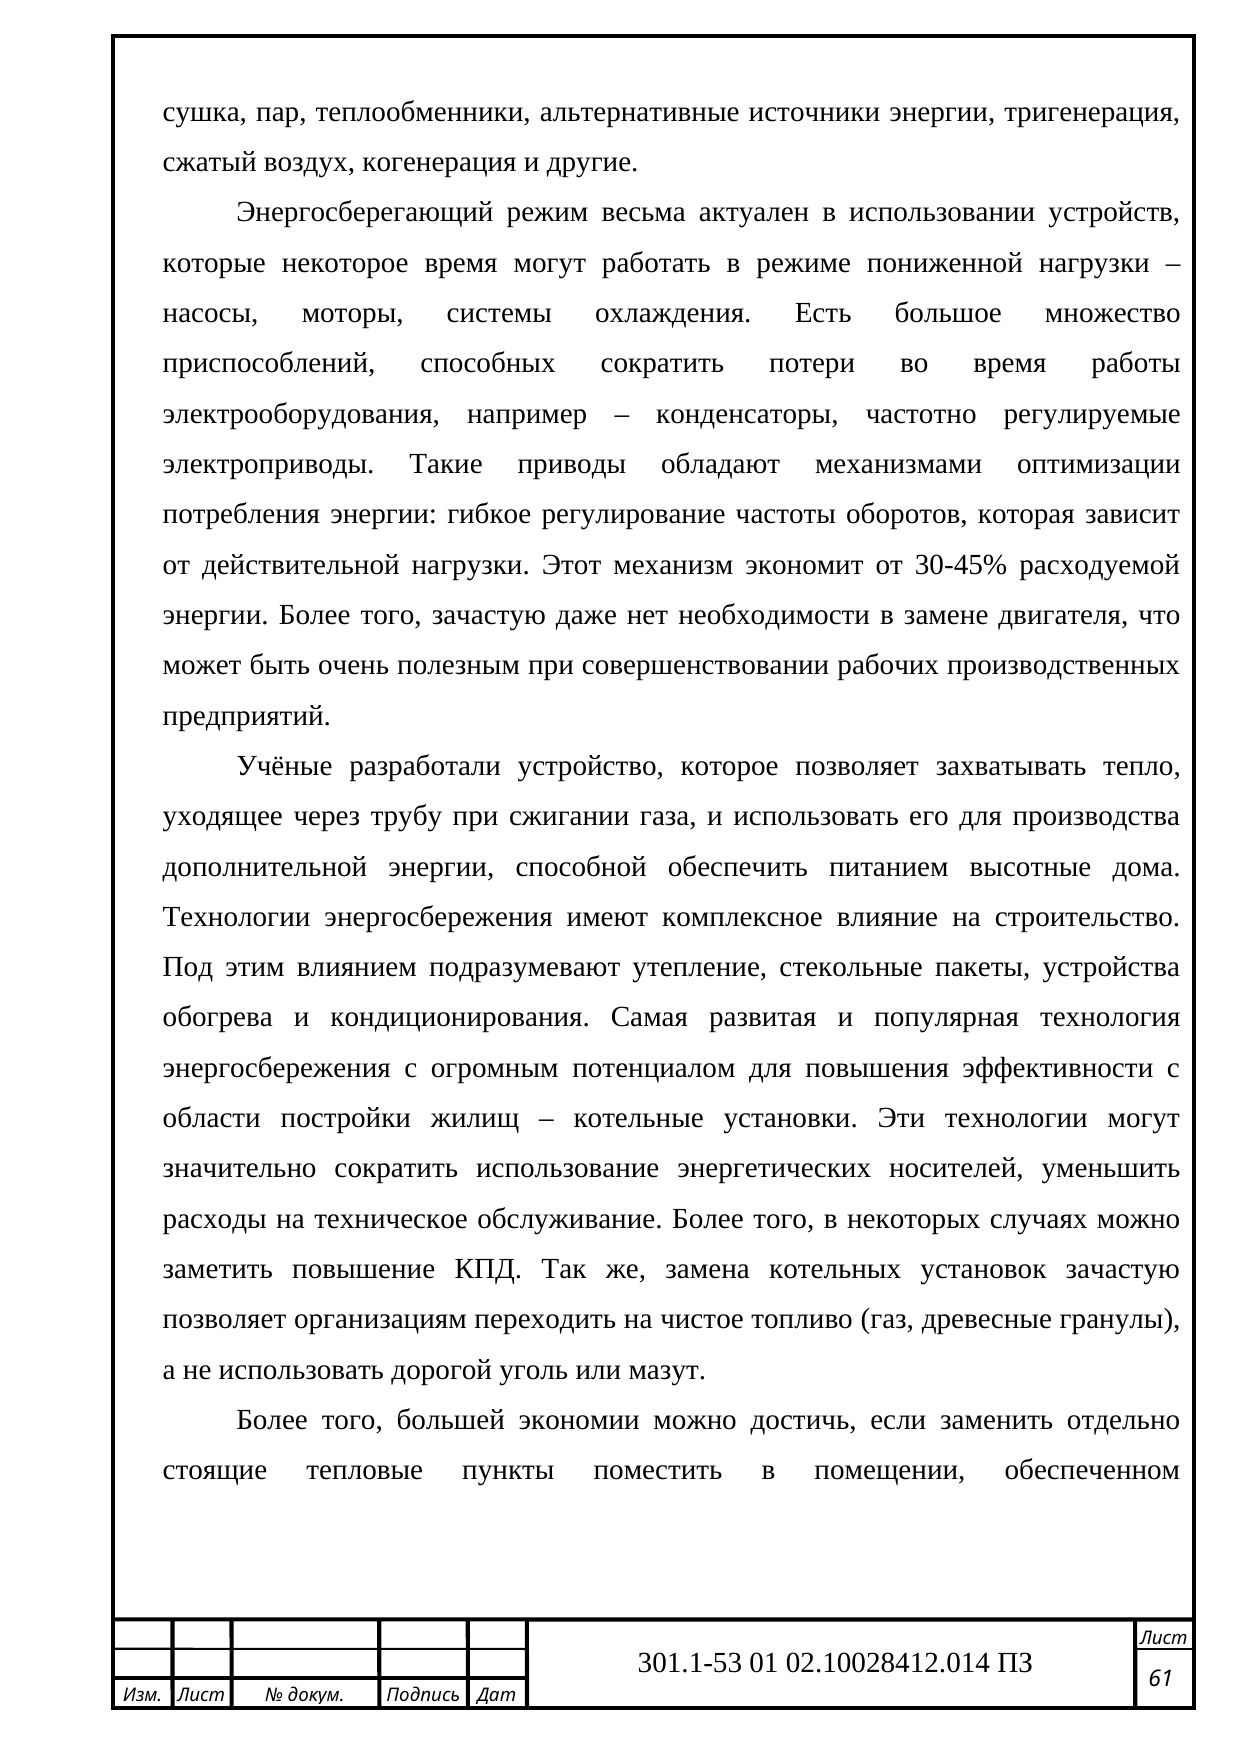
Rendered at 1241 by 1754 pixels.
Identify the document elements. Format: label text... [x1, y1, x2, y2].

text Энергосберегающий режим весьма актуален в использовании устройств, которые некоторое время могут работать в режиме пониженной нагрузки – насосы, моторы, системы охлаждения. Есть большое множество приспособлений, способных сократить потери во время работы электрооборудования, например – конденсаторы, частотно регулируемые электроприводы. Такие приводы обладают механизмами оптимизации потребления энергии: гибкое регулирование частоты оборотов, которая зависит от действительной нагрузки. Этот механизм экономит от 30-45% расходуемой энергии. Более того, зачастую даже нет необходимости в замене двигателя, что может быть очень полезным при совершенствовании рабочих производственных предприятий. [162, 194, 1181, 731]
text Учёные разработали устройство, которое позволяет захватывать тепло, уходящее через трубу при сжигании газа, и использовать его для производства дополнительной энергии, способной обеспечить питанием высотные дома. Технологии энергосбережения имеют комплексное влияние на строительство. Под этим влиянием подразумевают утепление, стекольные пакеты, устройства обогрева и кондиционирования. Самая развитая и популярная технология энергосбережения с огромным потенциалом для повышения эффективности с области постройки жилищ – котельные установки. Эти технологии могут значительно сократить использование энергетических носителей, уменьшить расходы на техническое обслуживание. Более того, в некоторых случаях можно заметить повышение КПД. Так же, замена котельных установок зачастую позволяет организациям переходить на чистое топливо (газ, древесные гранулы), а не использовать дорогой уголь или мазут. [162, 748, 1181, 1385]
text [162, 1402, 1181, 1486]
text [162, 94, 1181, 178]
